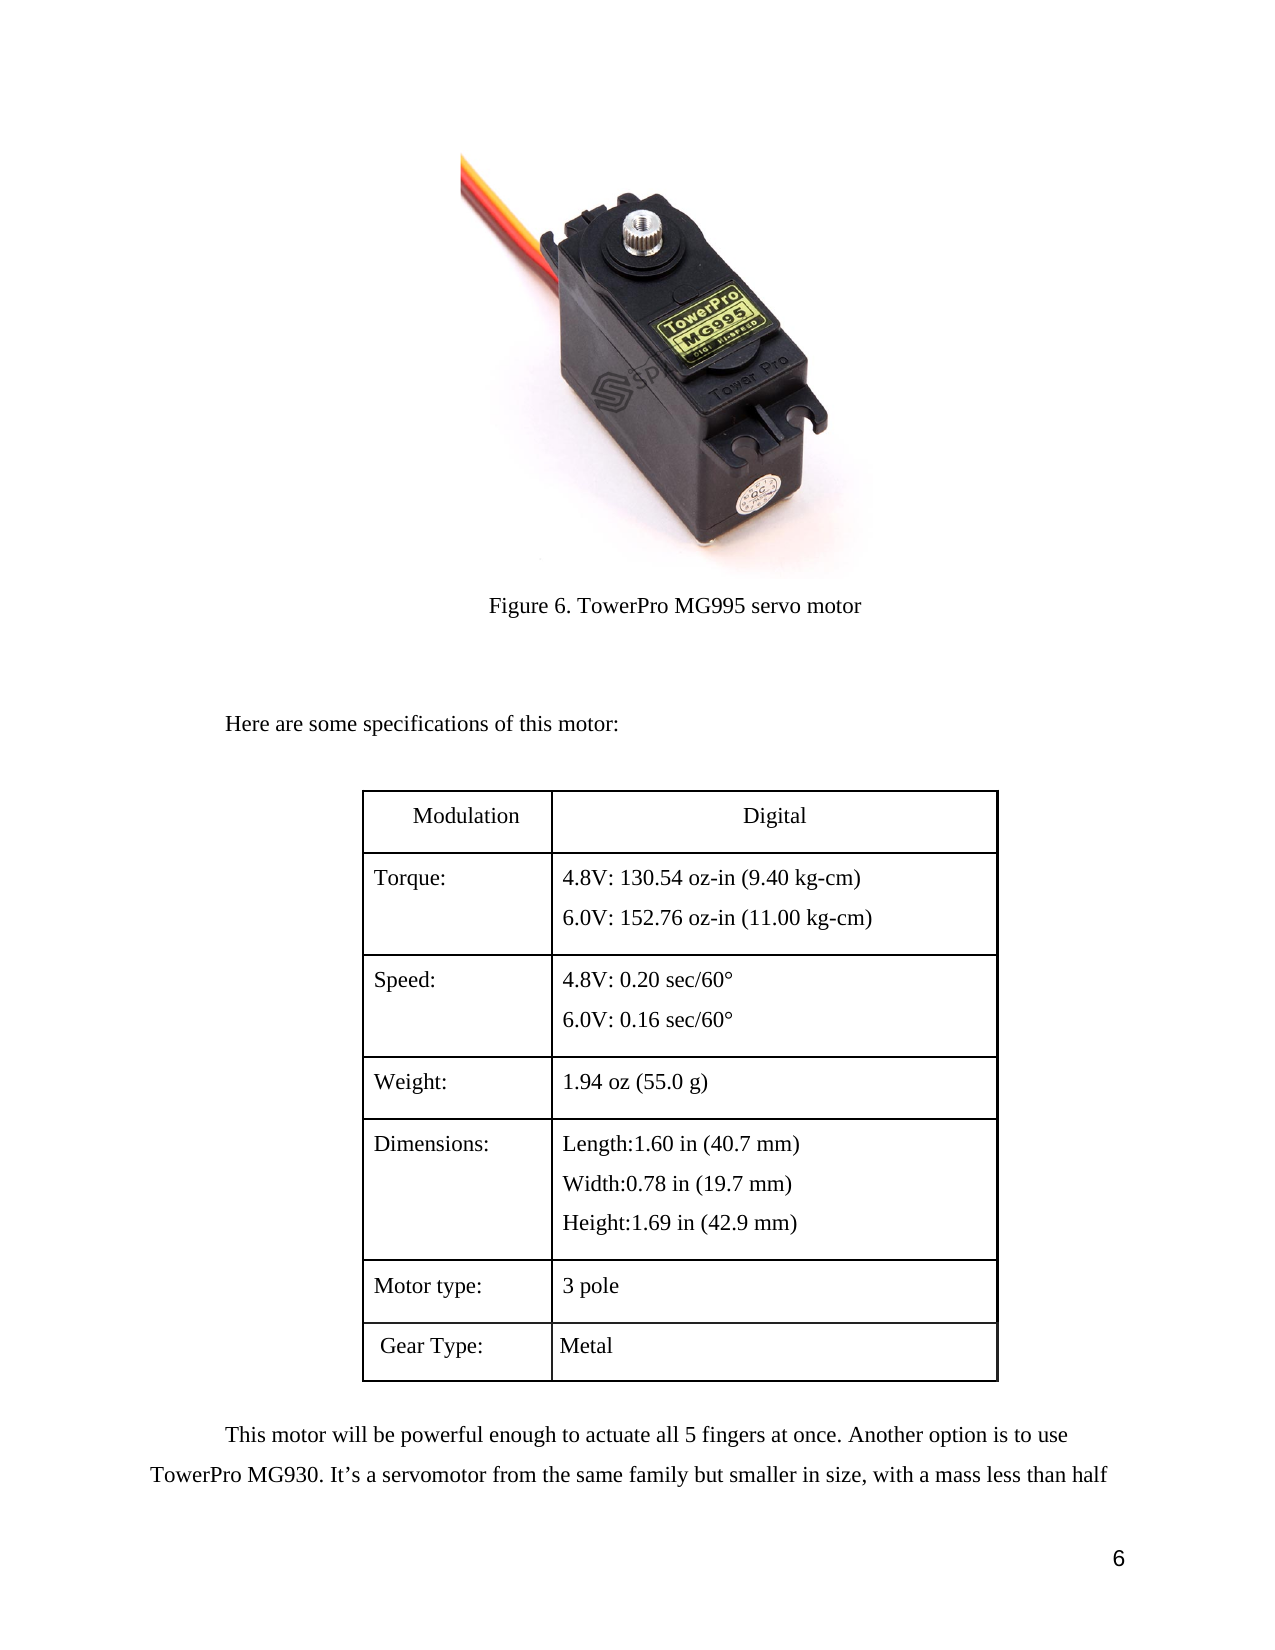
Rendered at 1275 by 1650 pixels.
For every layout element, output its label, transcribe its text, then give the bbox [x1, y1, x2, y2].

table_cell Speed: [364, 956, 551, 1056]
table_header Digital [553, 792, 996, 852]
table_cell Metal [553, 1324, 996, 1380]
table_cell 4.8V: 0.20 sec/60° 6.0V: 0.16 sec/60° [553, 956, 996, 1056]
picture [460, 150, 890, 579]
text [150, 1422, 1125, 1487]
table_cell Length:1.60 in (40.7 mm) Width:0.78 in (19.7 mm) Height:1.69 in (42.9 mm) [553, 1120, 996, 1259]
table_header Modulation [364, 792, 551, 852]
table_cell Gear Type: [364, 1324, 551, 1380]
table_cell 1.94 oz (55.0 g) [553, 1058, 996, 1118]
table_cell 3 pole [553, 1261, 996, 1322]
table_cell Dimensions: [364, 1120, 551, 1259]
text Here are some specifications of this motor: [150, 711, 1125, 737]
table_cell Weight: [364, 1058, 551, 1118]
text Figure 6. TowerPro MG995 servo motor [150, 592, 1125, 618]
table_cell Motor type: [364, 1261, 551, 1322]
table_cell Torque: [364, 854, 551, 954]
table_cell 4.8V: 130.54 oz-in (9.40 kg-cm) 6.0V: 152.76 oz-in (11.00 kg-cm) [553, 854, 996, 954]
